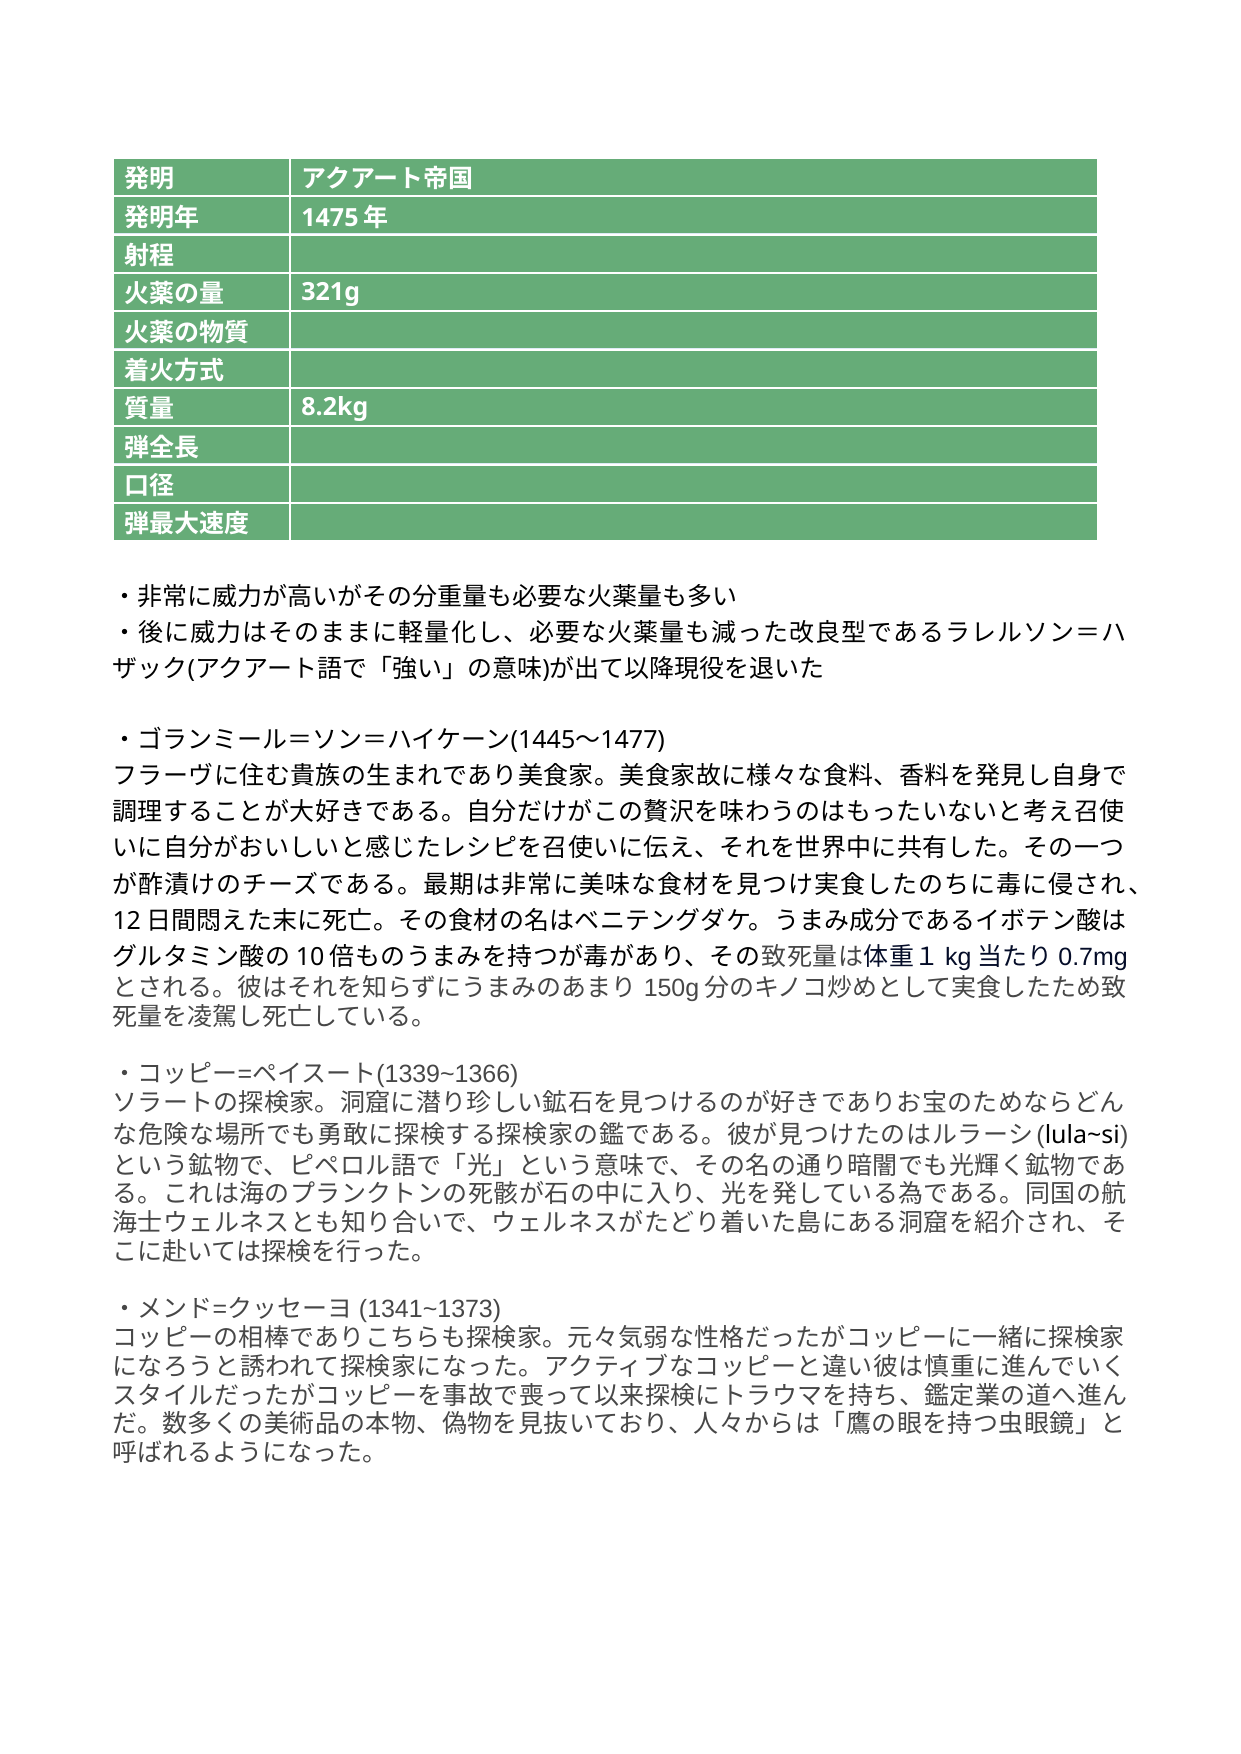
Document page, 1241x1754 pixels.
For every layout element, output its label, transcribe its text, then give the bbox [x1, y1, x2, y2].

text ・コッピー=ペイスート(1339~1366) [112, 1059, 1128, 1088]
table_cell 火薬の量 [114, 274, 289, 310]
table_cell 8.2kg [291, 389, 1097, 425]
table_cell 火薬の物質 [114, 312, 289, 348]
table_cell [291, 351, 1097, 387]
table_cell 質量 [114, 389, 289, 425]
table_cell 射程 [114, 236, 289, 272]
table_cell [291, 236, 1097, 272]
table_cell 弾全長 [114, 427, 289, 463]
text フラーヴに住む貴族の生まれであり美食家。美食家故に様々な食料、香料を発見し自身で調理することが大好きである。自分だけがこの贅沢を味わうのはもったいないと考え召使いに自分がおいしいと感じたレシピを召使いに伝え、それを世界中に共有した。その一つが酢漬けのチーズである。最期は非常に美味な食材を見つけ実食したのちに毒に侵され、12日間悶えた末に死亡。その食材の名はベニテングダケ。うまみ成分であるイボテン酸はグルタミン酸の10倍ものうまみを持つが毒があり、その致死量は体重１kg当たり0.7mgとされる。彼はそれを知らずにうまみのあまり150g分のキノコ炒めとして実食したため致死量を凌駕し死亡している。 [112, 755, 1128, 1030]
text ・ゴランミール＝ソン＝ハイケーン(1445～1477) [112, 719, 1128, 755]
table_cell [291, 312, 1097, 348]
text ・後に威力はそのままに軽量化し、必要な火薬量も減った改良型であるラレルソン＝ハザック(アクアート語で「強い」の意味)が出て以降現役を退いた [112, 612, 1128, 685]
text コッピーの相棒でありこちらも探検家。元々気弱な性格だったがコッピーに一緒に探検家になろうと誘われて探検家になった。アクティブなコッピーと違い彼は慎重に進んでいくスタイルだったがコッピーを事故で喪って以来探検にトラウマを持ち、鑑定業の道へ進んだ。数多くの美術品の本物、偽物を見抜いており、人々からは「鷹の眼を持つ虫眼鏡」と呼ばれるようになった。 [112, 1323, 1128, 1467]
text ソラートの探検家。洞窟に潜り珍しい鉱石を見つけるのが好きでありお宝のためならどんな危険な場所でも勇敢に探検する探検家の鑑である。彼が見つけたのはルラーシ(lula~si)という鉱物で、ピペロル語で「光」という意味で、その名の通り暗闇でも光輝く鉱物である。これは海のプランクトンの死骸が石の中に入り、光を発している為である。同国の航海士ウェルネスとも知り合いで、ウェルネスがたどり着いた島にある洞窟を紹介され、そこに赴いては探検を行った。 [112, 1088, 1128, 1266]
text ・非常に威力が高いがその分重量も必要な火薬量も多い [112, 576, 1128, 612]
table_cell [291, 427, 1097, 463]
table_header アクアート帝国 [291, 159, 1097, 195]
table_cell [291, 466, 1097, 502]
table_cell 弾最大速度 [114, 504, 289, 540]
table_cell 着火方式 [114, 351, 289, 387]
table_cell 321g [291, 274, 1097, 310]
table_cell 発明年 [114, 197, 289, 233]
table_cell [291, 504, 1097, 540]
text ・メンド=クッセーヨ (1341~1373) [112, 1294, 1128, 1323]
table_cell 1475年 [291, 197, 1097, 233]
table_header 発明 [114, 159, 289, 195]
table_cell 口径 [114, 466, 289, 502]
